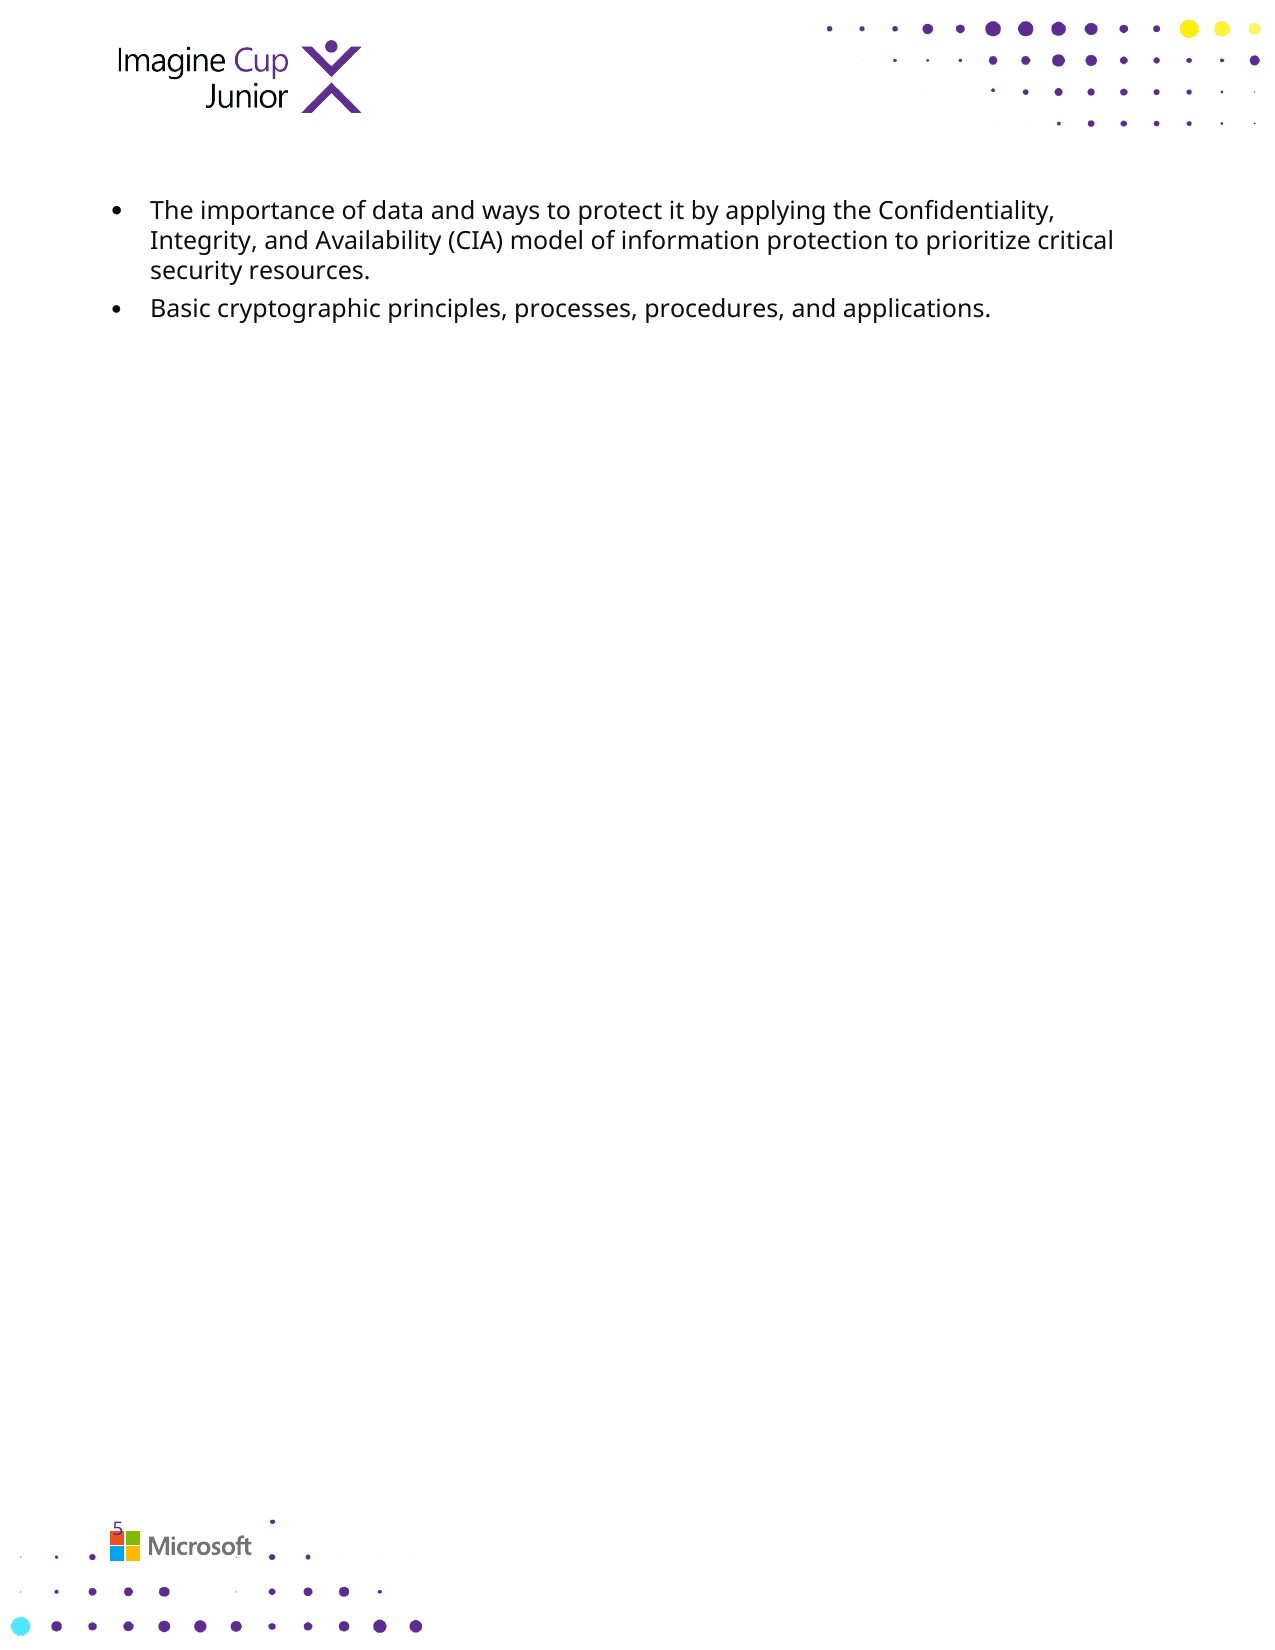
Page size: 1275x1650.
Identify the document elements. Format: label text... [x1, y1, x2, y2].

picture [118, 12, 1275, 142]
picture [0, 1490, 444, 1642]
text Basic cryptographic principles, processes, procedures, and applications. [112, 293, 1162, 324]
text The importance of data and ways to protect it by applying the Confidentiality, Integrity, and Availability (CIA) model of information protection to prioritize critical security resources. [112, 195, 1162, 287]
